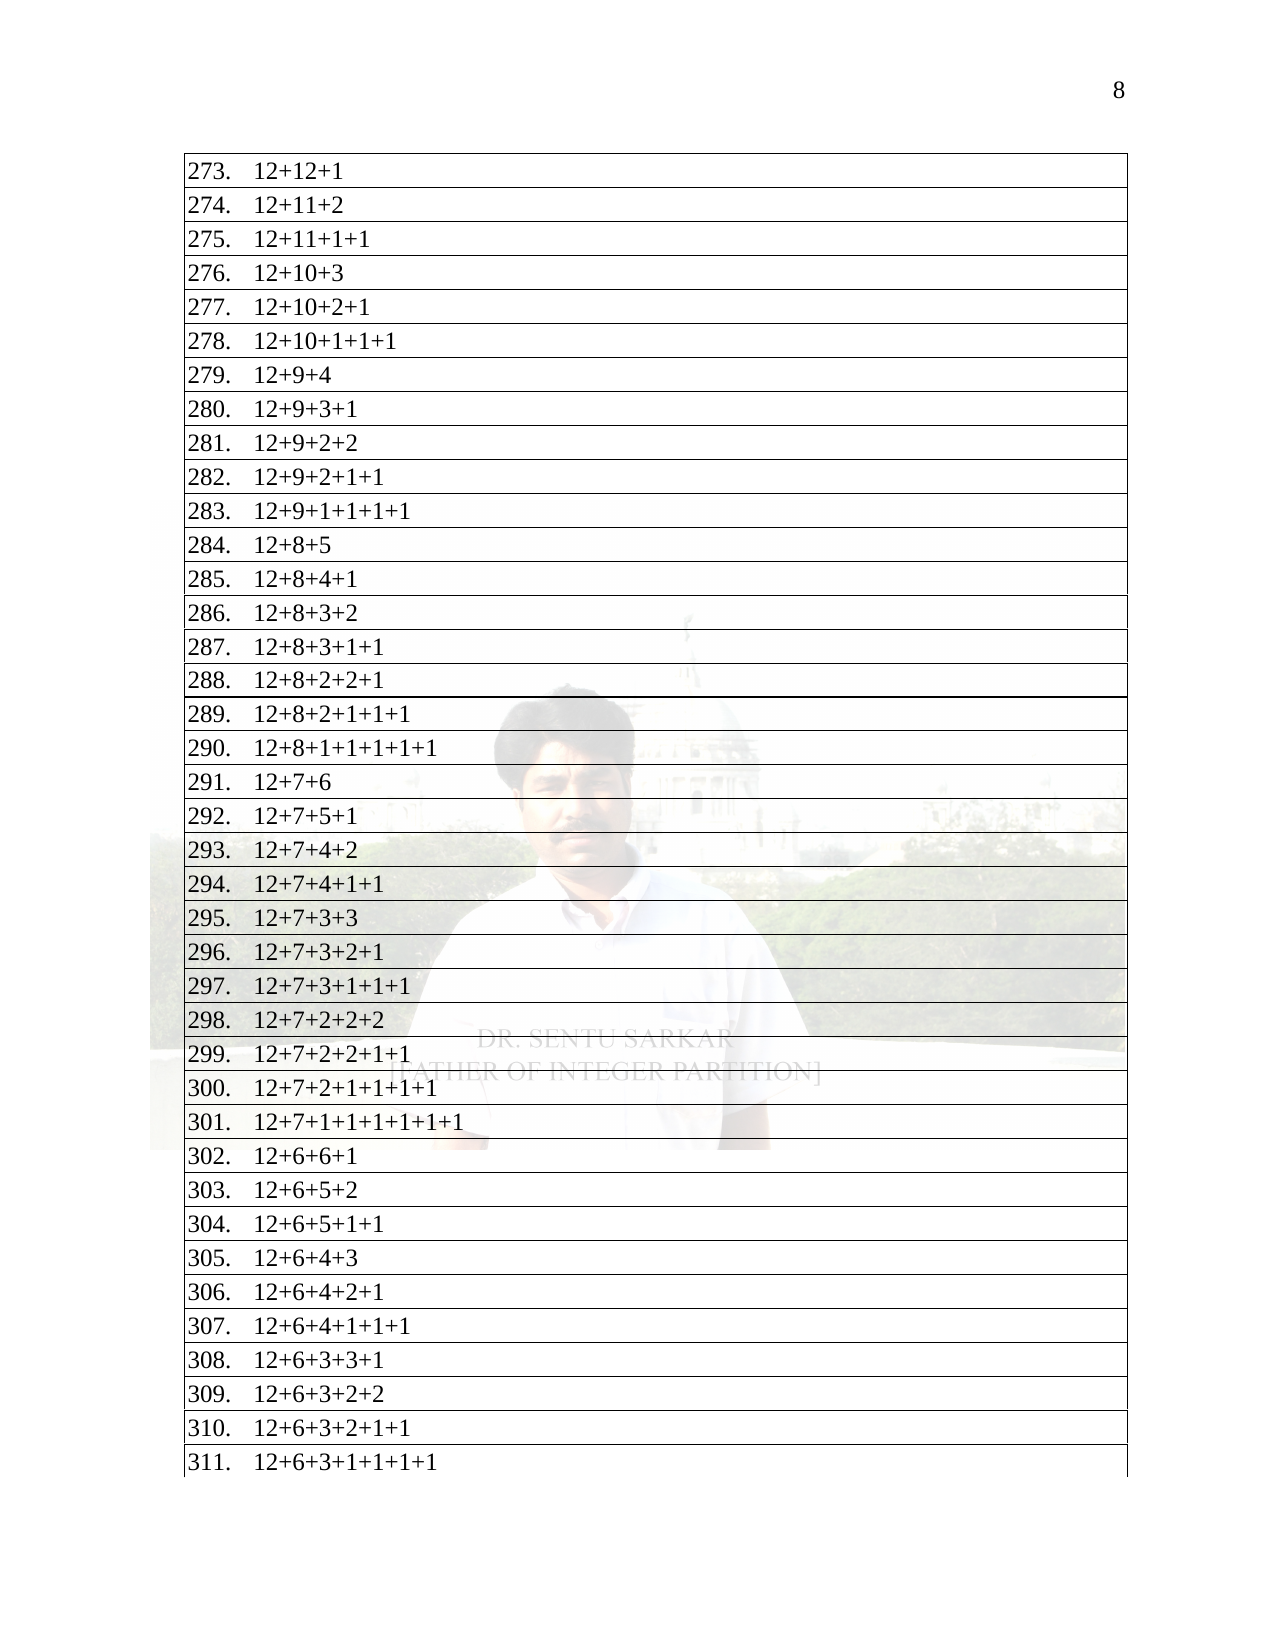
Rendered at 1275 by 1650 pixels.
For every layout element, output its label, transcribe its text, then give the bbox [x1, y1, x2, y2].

list 12+8+3+1+1 [185, 630, 1127, 662]
list 12+8+1+1+1+1+1 [185, 731, 1127, 764]
list 12+6+3+3+1 [185, 1343, 1127, 1376]
list 12+6+3+2+1+1 [185, 1411, 1127, 1443]
list 12+7+3+3 [185, 901, 1127, 934]
list 12+8+2+2+1 [185, 664, 1127, 696]
list 12+11+1+1 [185, 222, 1127, 255]
list 12+9+4 [185, 358, 1127, 391]
list 12+6+5+2 [185, 1173, 1127, 1206]
list 12+10+1+1+1 [185, 324, 1127, 357]
list 12+7+5+1 [185, 799, 1127, 832]
list 12+12+1 [185, 154, 1127, 187]
list 12+9+2+1+1 [185, 460, 1127, 493]
list 12+7+2+2+2 [185, 1003, 1127, 1036]
list 12+9+1+1+1+1 [185, 494, 1127, 527]
list 12+6+5+1+1 [185, 1207, 1127, 1240]
list 12+9+3+1 [185, 392, 1127, 425]
list 12+6+4+3 [185, 1241, 1127, 1274]
list 12+10+2+1 [185, 290, 1127, 323]
list 12+7+3+2+1 [185, 935, 1127, 968]
list 12+6+4+2+1 [185, 1275, 1127, 1308]
list 12+8+3+2 [185, 596, 1127, 628]
list 12+7+4+1+1 [185, 867, 1127, 900]
list 12+7+4+2 [185, 833, 1127, 866]
list 12+6+6+1 [185, 1139, 1127, 1172]
list 12+7+2+1+1+1+1 [185, 1071, 1127, 1104]
list 12+6+4+1+1+1 [185, 1309, 1127, 1342]
list 12+7+1+1+1+1+1+1 [185, 1105, 1127, 1138]
list 12+7+2+2+1+1 [185, 1037, 1127, 1070]
list 12+8+5 [185, 528, 1127, 561]
list 12+8+4+1 [185, 562, 1127, 594]
list 12+11+2 [185, 188, 1127, 221]
list 12+8+2+1+1+1 [185, 698, 1127, 730]
list 12+9+2+2 [185, 426, 1127, 459]
list 12+10+3 [185, 256, 1127, 289]
list 12+6+3+1+1+1+1 [185, 1445, 1127, 1477]
list 12+7+6 [185, 765, 1127, 798]
list 12+7+3+1+1+1 [185, 969, 1127, 1002]
list 12+6+3+2+2 [185, 1377, 1127, 1409]
